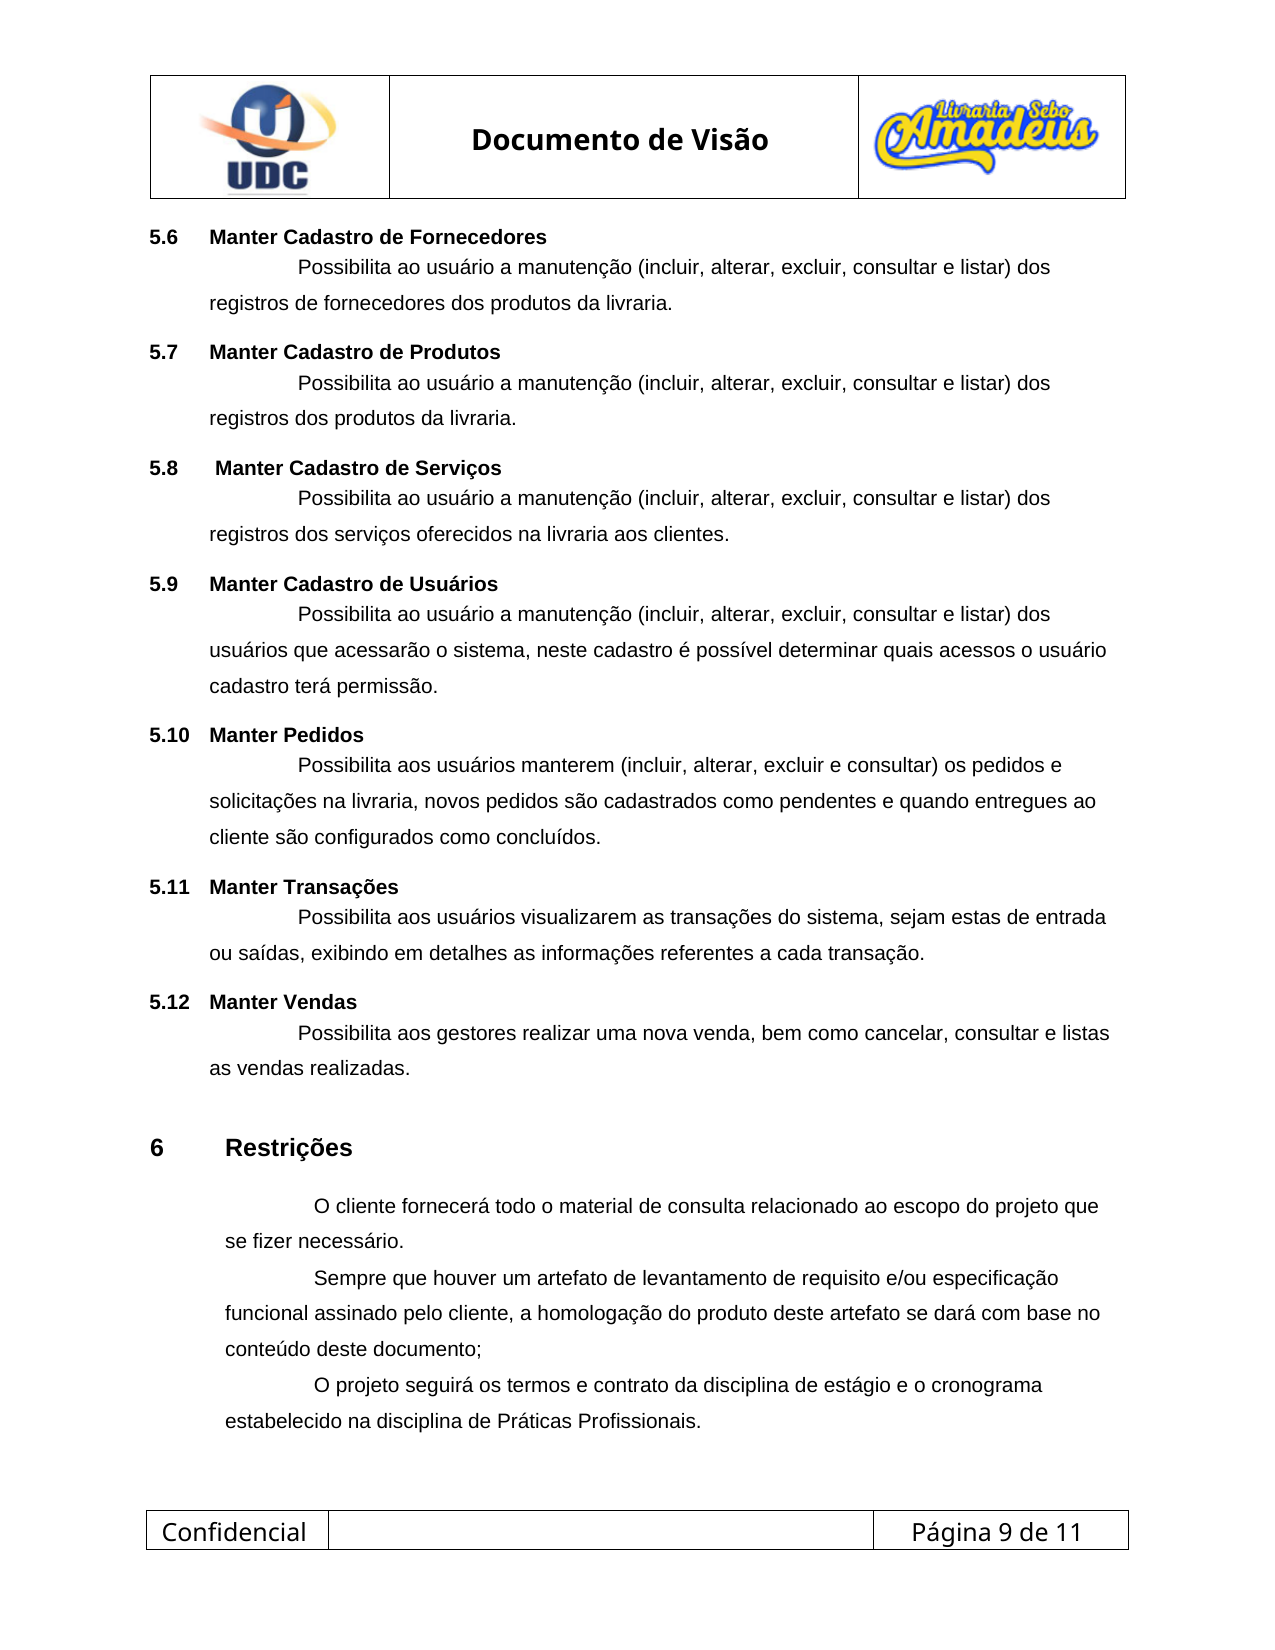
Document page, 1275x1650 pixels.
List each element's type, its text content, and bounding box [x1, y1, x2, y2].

subtitle Manter Cadastro de Usuários [149, 570, 1125, 595]
text Possibilita aos usuários visualizarem as transações do sistema, sejam estas de entrada ou saídas, exibindo em detalhes as informações referentes a cada transação. [209, 905, 1125, 964]
picture [869, 89, 1108, 188]
text O cliente fornecerá todo o material de consulta relacionado ao escopo do projeto que se fizer necessário. [225, 1193, 1125, 1253]
text Possibilita ao usuário a manutenção (incluir, alterar, excluir, consultar e listar) dos registros de fornecedores dos produtos da livraria. [209, 255, 1125, 314]
text Sempre que houver um artefato de levantamento de requisito e/ou especificação funcional assinado pelo cliente, a homologação do produto deste artefato se dará com base no conteúdo deste documento; [225, 1265, 1125, 1361]
picture [193, 80, 339, 198]
subtitle Manter Cadastro de Produtos [149, 339, 1125, 364]
subtitle Manter Vendas [149, 989, 1125, 1014]
text Possibilita ao usuário a manutenção (incluir, alterar, excluir, consultar e listar) dos usuários que acessarão o sistema, neste cadastro é possível determinar quais acessos o usuário cadastro terá permissão. [209, 602, 1125, 697]
text O projeto seguirá os termos e contrato da disciplina de estágio e o cronograma estabelecido na disciplina de Práticas Profissionais. [225, 1373, 1125, 1433]
subtitle Manter Cadastro de Fornecedores [149, 223, 1125, 248]
text Possibilita ao usuário a manutenção (incluir, alterar, excluir, consultar e listar) dos registros dos serviços oferecidos na livraria aos clientes. [209, 486, 1125, 546]
text Possibilita aos usuários manterem (incluir, alterar, excluir e consultar) os pedidos e solicitações na livraria, novos pedidos são cadastrados como pendentes e quando entregues ao cliente são configurados como concluídos. [209, 753, 1125, 849]
text Possibilita aos gestores realizar uma nova venda, bem como cancelar, consultar e listas as vendas realizadas. [209, 1020, 1125, 1080]
subtitle Manter Transações [149, 873, 1125, 898]
subtitle Restrições [150, 1133, 1125, 1162]
subtitle Manter Pedidos [149, 722, 1125, 747]
subtitle Manter Cadastro de Serviços [149, 455, 1125, 480]
text Possibilita ao usuário a manutenção (incluir, alterar, excluir, consultar e listar) dos registros dos produtos da livraria. [209, 370, 1125, 430]
